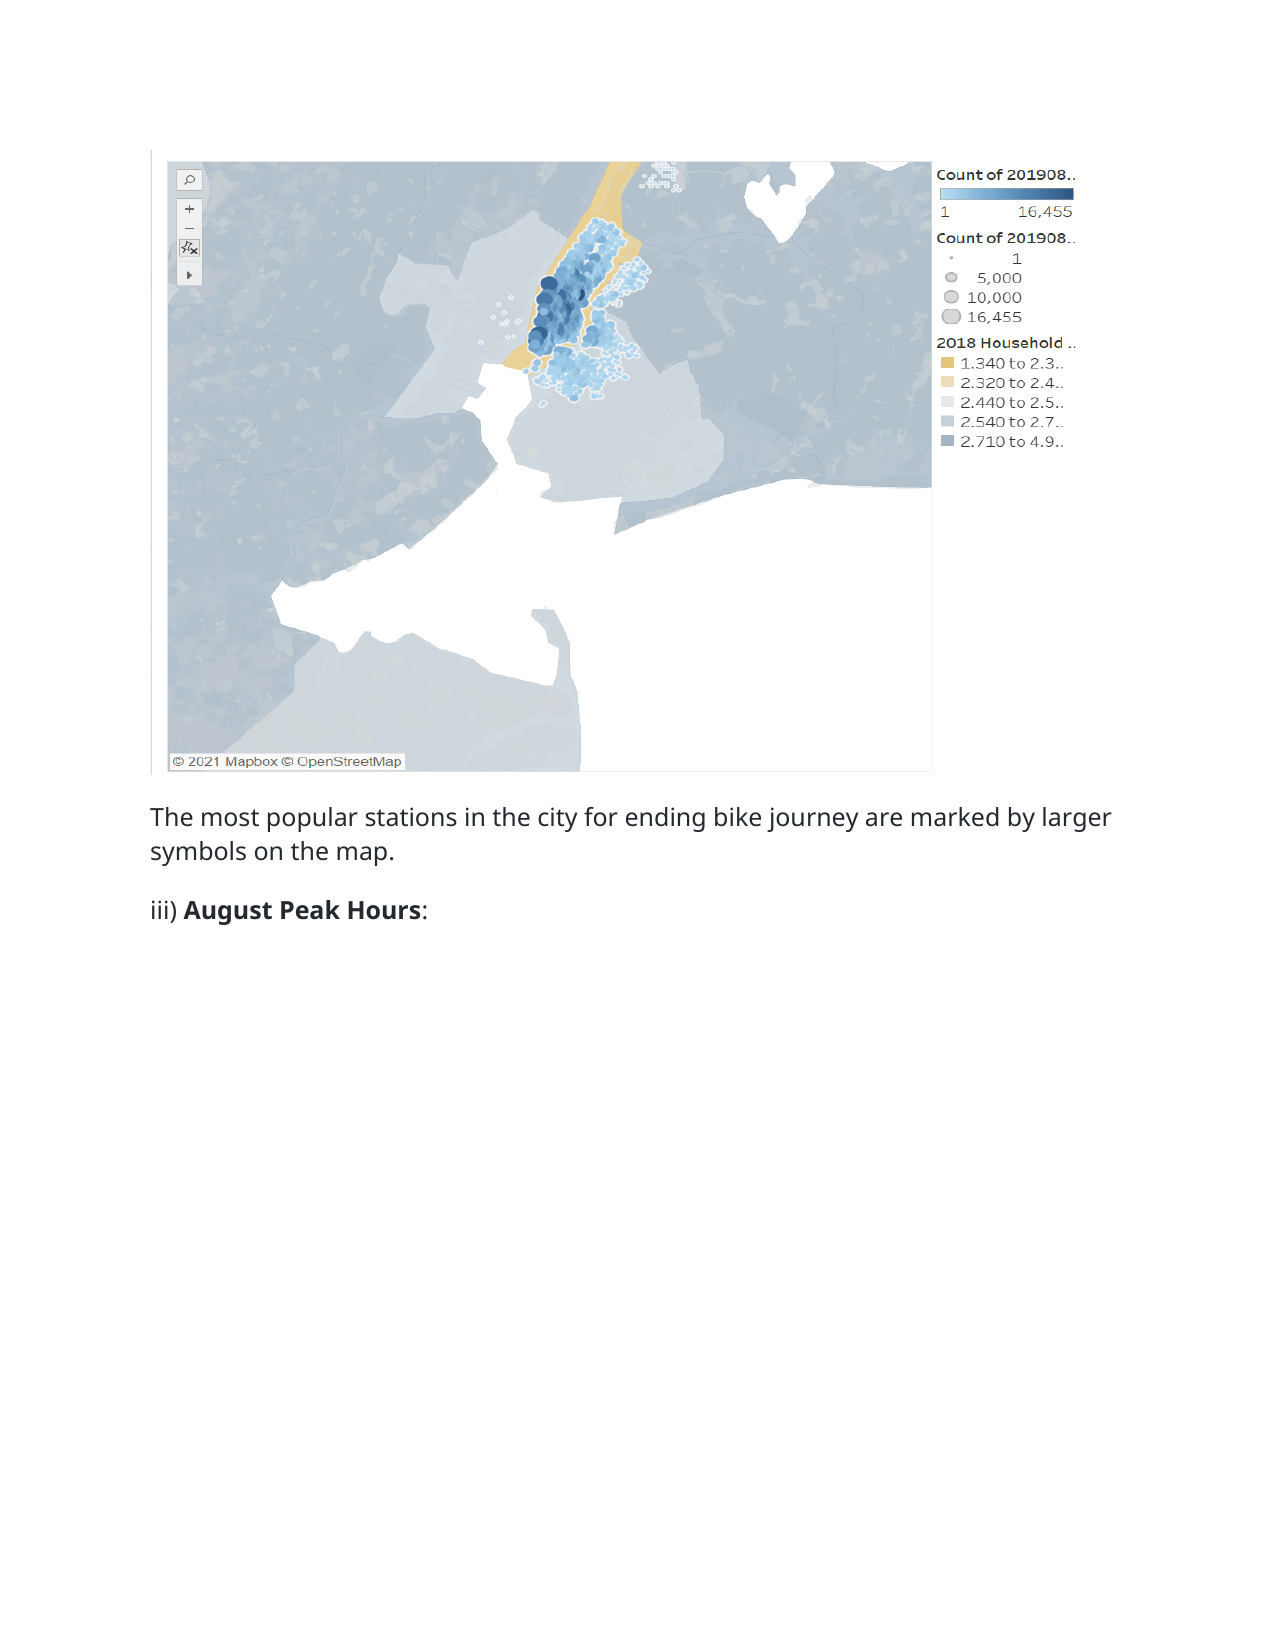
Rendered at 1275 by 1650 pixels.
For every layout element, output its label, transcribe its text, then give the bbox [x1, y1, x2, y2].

text The most popular stations in the city for ending bike journey are marked by larger symbols on the map. [150, 800, 1125, 868]
text iii) August Peak Hours: [150, 893, 1125, 927]
picture [150, 150, 1088, 775]
